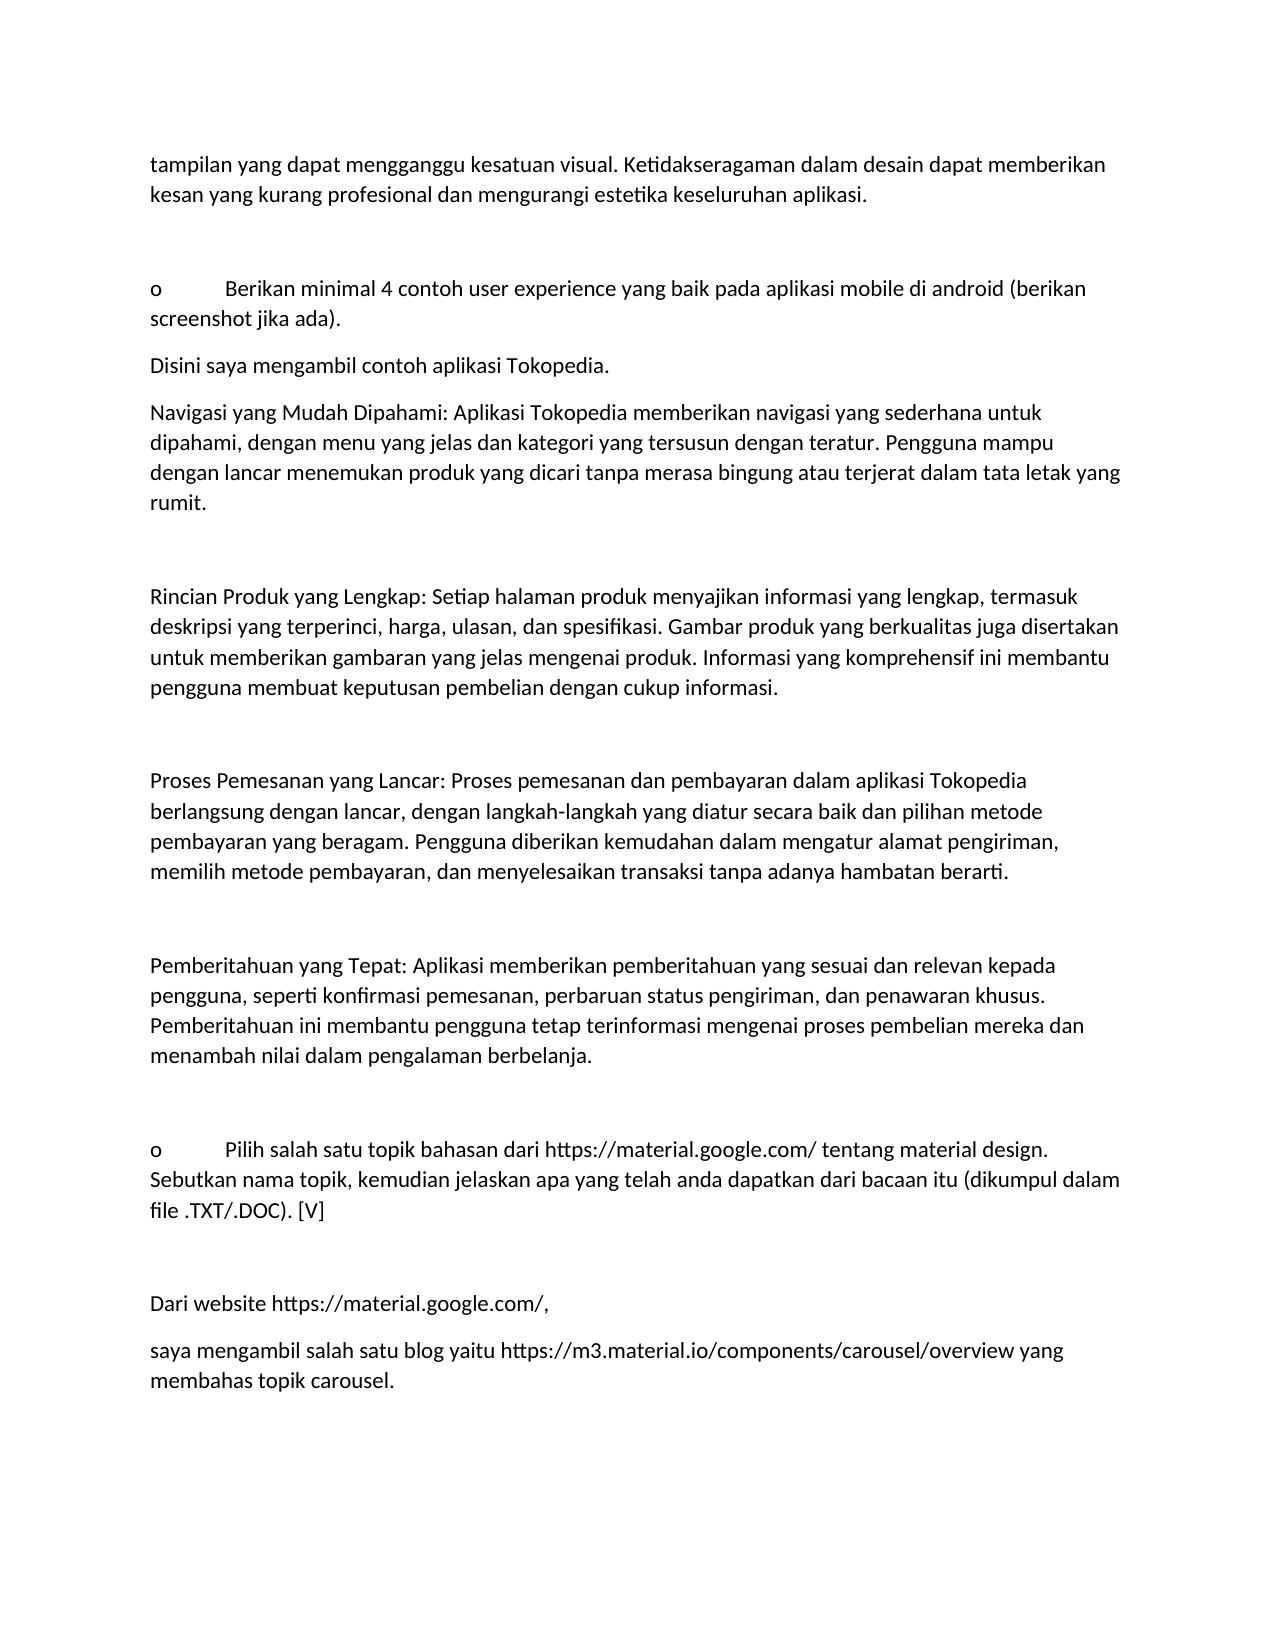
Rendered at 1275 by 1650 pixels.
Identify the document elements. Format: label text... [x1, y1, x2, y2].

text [150, 150, 1125, 208]
text Dari website https://material.google.com/, [150, 1289, 1125, 1318]
text Proses Pemesanan yang Lancar: Proses pemesanan dan pembayaran dalam aplikasi Tokopedia berlangsung dengan lancar, dengan langkah-langkah yang diatur secara baik dan pilihan metode pembayaran yang beragam. Pengguna diberikan kemudahan dalam mengatur alamat pengiriman, memilih metode pembayaran, dan menyelesaikan transaksi tanpa adanya hambatan berarti. [150, 767, 1125, 885]
text o Pilih salah satu topik bahasan dari https://material.google.com/ tentang material design. Sebutkan nama topik, kemudian jelaskan apa yang telah anda dapatkan dari bacaan itu (dikumpul dalam file .TXT/.DOC). [V] [150, 1135, 1125, 1224]
text Rincian Produk yang Lengkap: Setiap halaman produk menyajikan informasi yang lengkap, termasuk deskripsi yang terperinci, harga, ulasan, dan spesifikasi. Gambar produk yang berkualitas juga disertakan untuk memberikan gambaran yang jelas mengenai produk. Informasi yang komprehensif ini membantu pengguna membuat keputusan pembelian dengan cukup informasi. [150, 582, 1125, 701]
text Navigasi yang Mudah Dipahami: Aplikasi Tokopedia memberikan navigasi yang sederhana untuk dipahami, dengan menu yang jelas dan kategori yang tersusun dengan teratur. Pengguna mampu dengan lancar menemukan produk yang dicari tanpa merasa bingung atau terjerat dalam tata letak yang rumit. [150, 398, 1125, 517]
text o Berikan minimal 4 contoh user experience yang baik pada aplikasi mobile di android (berikan screenshot jika ada). [150, 274, 1125, 332]
text saya mengambil salah satu blog yaitu https://m3.material.io/components/carousel/overview yang membahas topik carousel. [150, 1336, 1125, 1395]
text Pemberitahuan yang Tepat: Aplikasi memberikan pemberitahuan yang sesuai dan relevan kepada pengguna, seperti konfirmasi pemesanan, perbaruan status pengiriman, dan penawaran khusus. Pemberitahuan ini membantu pengguna tetap terinformasi mengenai proses pembelian mereka dan menambah nilai dalam pengalaman berbelanja. [150, 951, 1125, 1070]
text Disini saya mengambil contoh aplikasi Tokopedia. [150, 351, 1125, 379]
